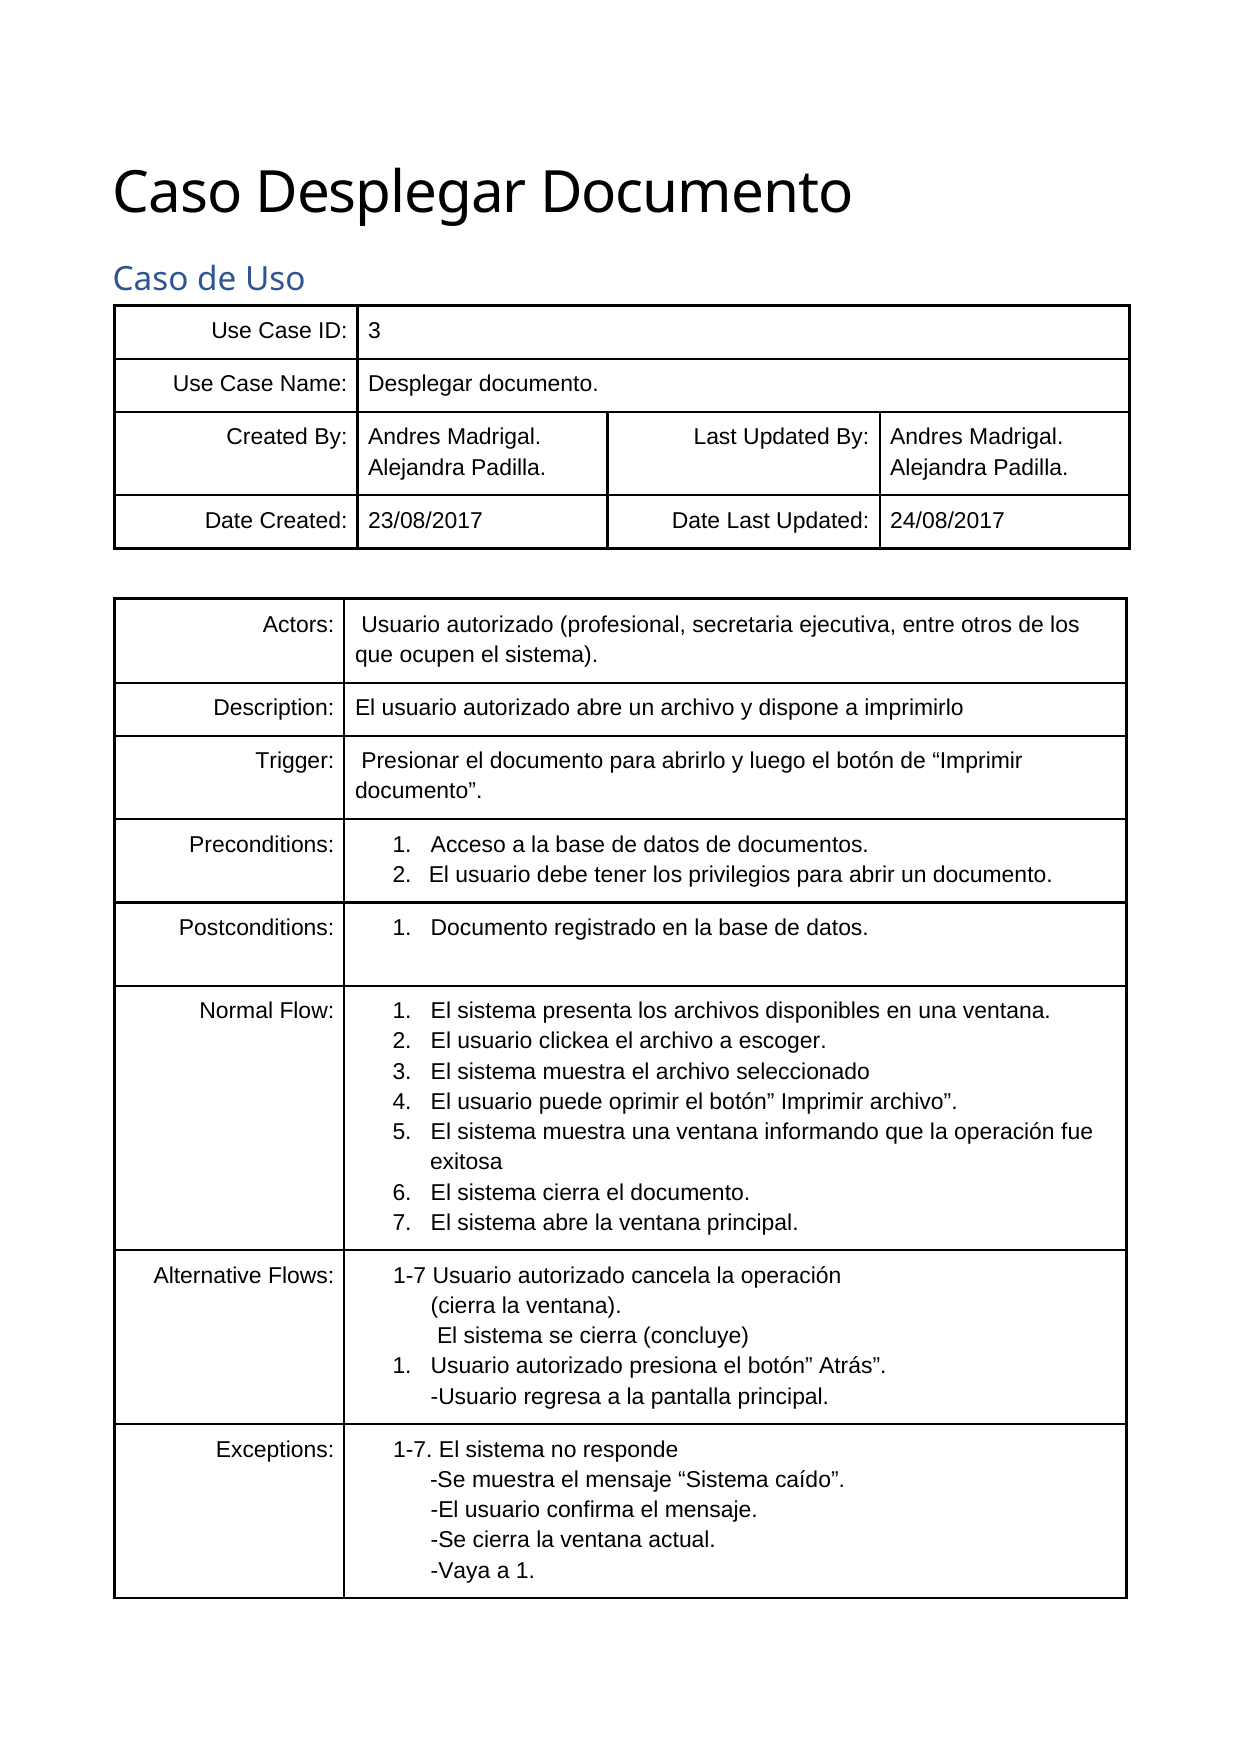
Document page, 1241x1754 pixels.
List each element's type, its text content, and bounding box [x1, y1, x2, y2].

table_cell 24/08/2017 [881, 496, 1128, 547]
table_cell Created By: [116, 413, 356, 494]
table_header Actors: [116, 600, 343, 682]
table_cell 1-7 Usuario autorizado cancela la operación (cierra la ventana). El sistema se cierra (concluye) 1. Usuario autorizado presiona el botón” Atrás”. -Usuario regresa a la pantalla principal. [345, 1251, 1125, 1423]
table_cell 1. El sistema presenta los archivos disponibles en una ventana. 2. El usuario clickea el archivo a escoger. 3. El sistema muestra el archivo seleccionado 4. El usuario puede oprimir el botón” Imprimir archivo”. 5. El sistema muestra una ventana informando que la operación fue exitosa 6. El sistema cierra el documento. 7. El sistema abre la ventana principal. [345, 987, 1125, 1249]
table_cell 23/08/2017 [359, 496, 606, 547]
table_cell Date Last Updated: [609, 496, 879, 547]
table_cell Description: [116, 684, 343, 735]
table_cell Exceptions: [116, 1425, 343, 1597]
table_cell 1. Acceso a la base de datos de documentos. 2. El usuario debe tener los privilegios para abrir un documento. [345, 820, 1125, 901]
table_cell Postconditions: [116, 904, 343, 985]
table_cell Trigger: [116, 737, 343, 818]
table_cell Last Updated By: [609, 413, 879, 494]
table_cell 1. Documento registrado en la base de datos. [345, 904, 1125, 985]
table_header Usuario autorizado (profesional, secretaria ejecutiva, entre otros de los que ocupen el sistema). [345, 600, 1125, 682]
table_cell Use Case Name: [116, 360, 356, 411]
table_cell Normal Flow: [116, 987, 343, 1249]
table_cell Preconditions: [116, 820, 343, 901]
table_cell Desplegar documento. [359, 360, 1128, 411]
table_cell Presionar el documento para abrirlo y luego el botón de “Imprimir documento”. [345, 737, 1125, 818]
title Caso Desplegar Documento [112, 150, 1128, 229]
table_cell Andres Madrigal. Alejandra Padilla. [359, 413, 606, 494]
table_cell Andres Madrigal. Alejandra Padilla. [881, 413, 1128, 494]
table_cell Date Created: [116, 496, 356, 547]
subtitle Caso de Uso [112, 254, 1128, 300]
table_cell Alternative Flows: [116, 1251, 343, 1423]
table_header Use Case ID: [116, 307, 356, 358]
table_header 3 [359, 307, 1128, 358]
table_cell El usuario autorizado abre un archivo y dispone a imprimirlo [345, 684, 1125, 735]
